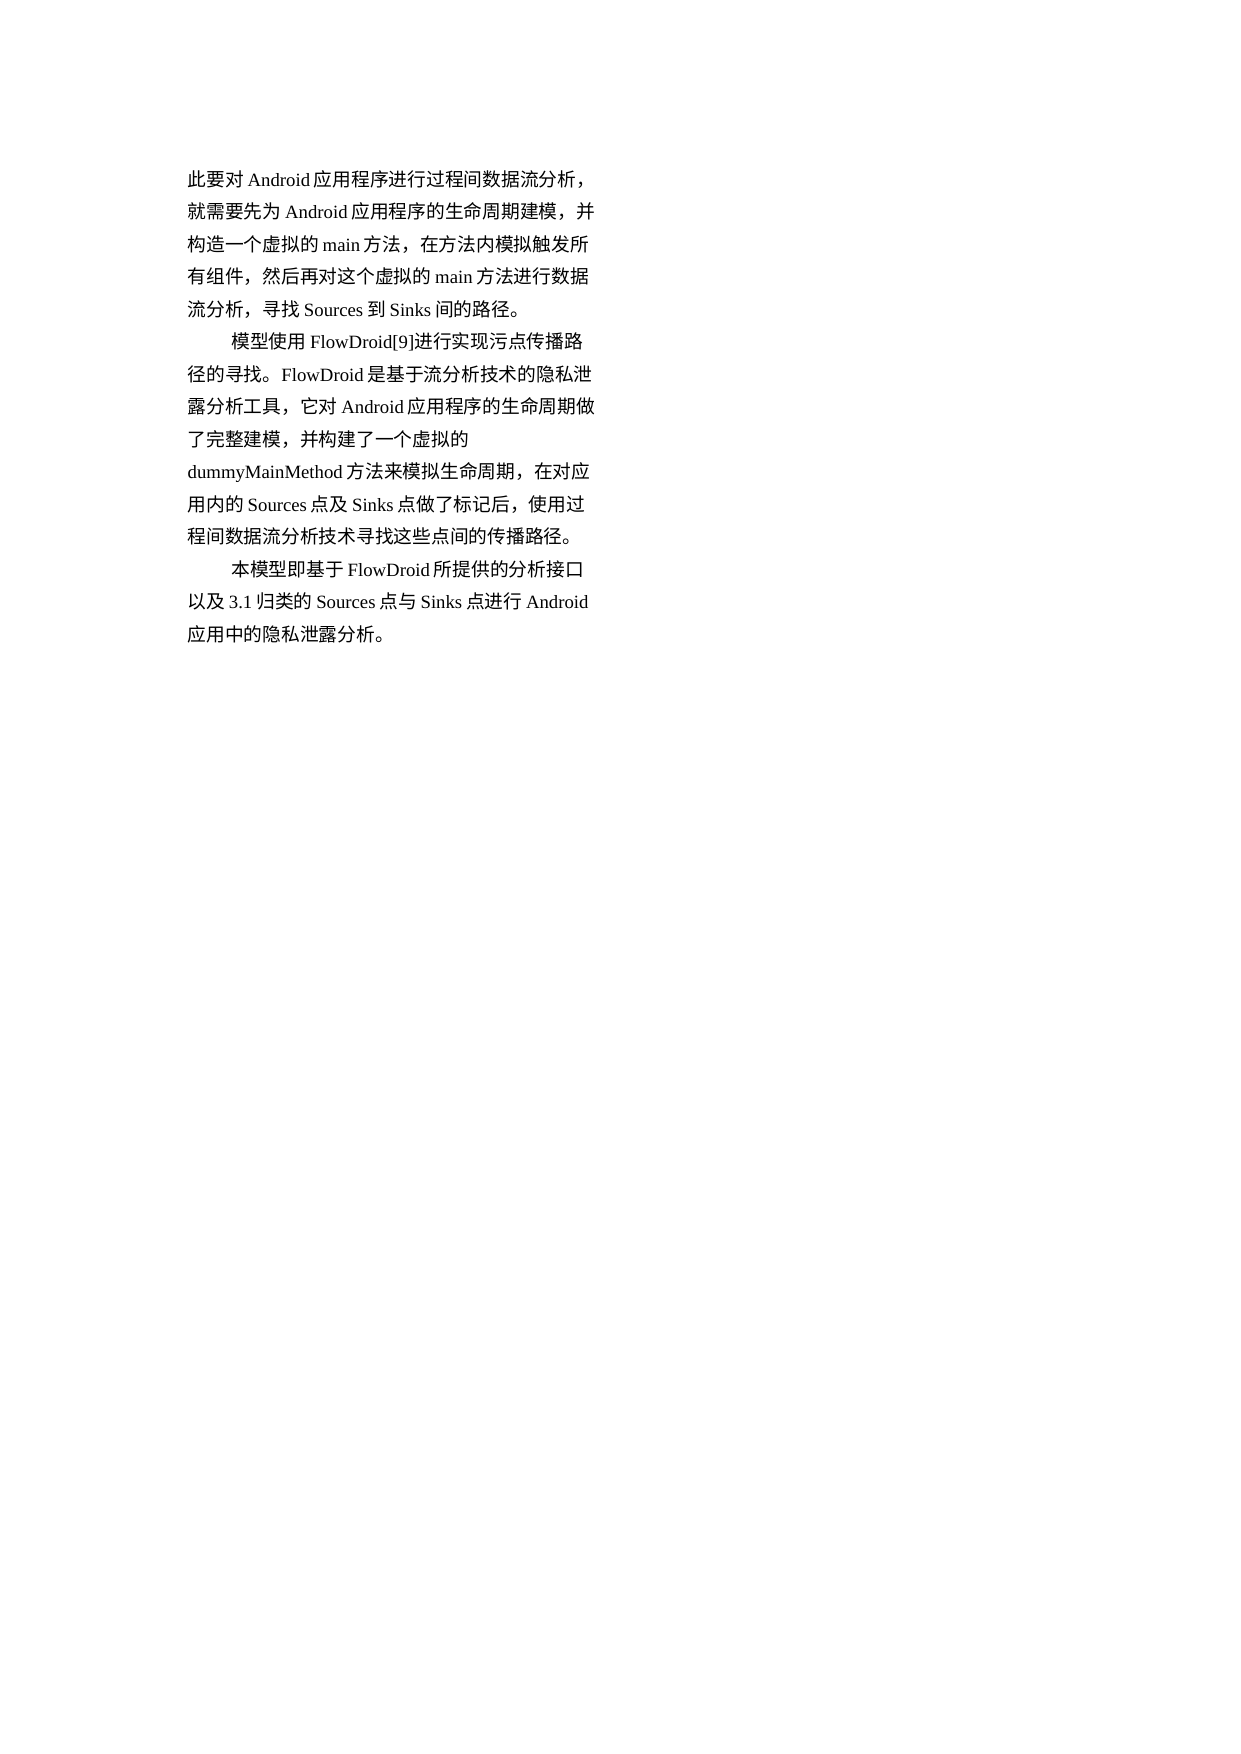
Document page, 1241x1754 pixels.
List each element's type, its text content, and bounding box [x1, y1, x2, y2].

text 模型使用FlowDroid[9]进行实现污点传播路径的寻找。FlowDroid是基于流分析技术的隐私泄露分析工具，它对Android应用程序的生命周期做了完整建模，并构建了一个虚拟的dummyMainMethod方法来模拟生命周期，在对应用内的Sources点及Sinks点做了标记后，使用过程间数据流分析技术寻找这些点间的传播路径。 [187, 324, 598, 552]
text 本模型即基于FlowDroid所提供的分析接口以及3.1归类的Sources点与Sinks点进行Android应用中的隐私泄露分析。 [187, 552, 598, 649]
